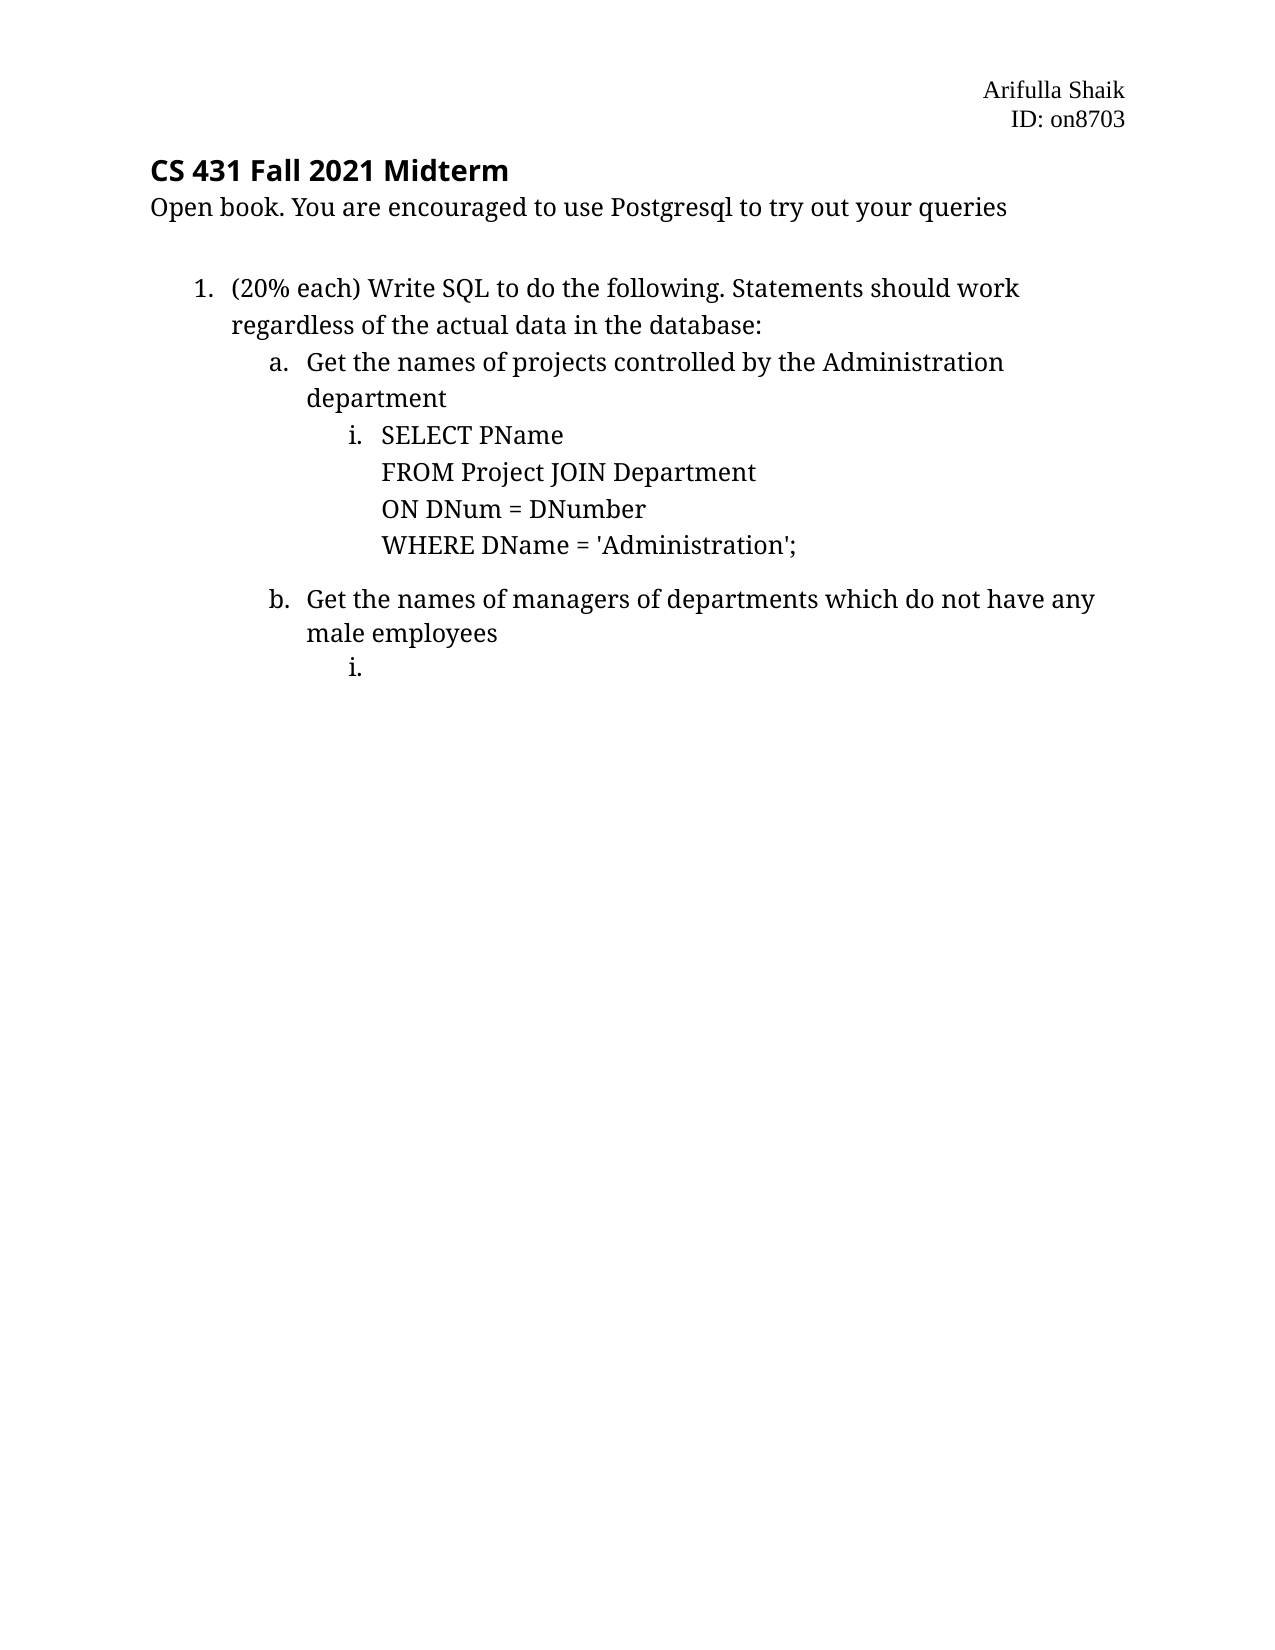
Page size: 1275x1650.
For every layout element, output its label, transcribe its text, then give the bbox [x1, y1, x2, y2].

list WHERE DName = 'Administration'; [381, 528, 1125, 562]
text CS 431 Fall 2021 Midterm [150, 150, 1125, 190]
list (20% each) Write SQL to do the following. Statements should work regardless of the actual data in the database: [194, 271, 1125, 341]
list SELECT PName [362, 418, 1125, 452]
list FROM Project JOIN Department [381, 454, 1125, 488]
list Get the names of projects controlled by the Administration department [269, 344, 1125, 415]
text Open book. You are encouraged to use Postgresql to try out your queries [150, 190, 1125, 224]
list ON DNum = DNumber [381, 491, 1125, 525]
list Get the names of managers of departments which do not have any male employees [269, 581, 1125, 649]
